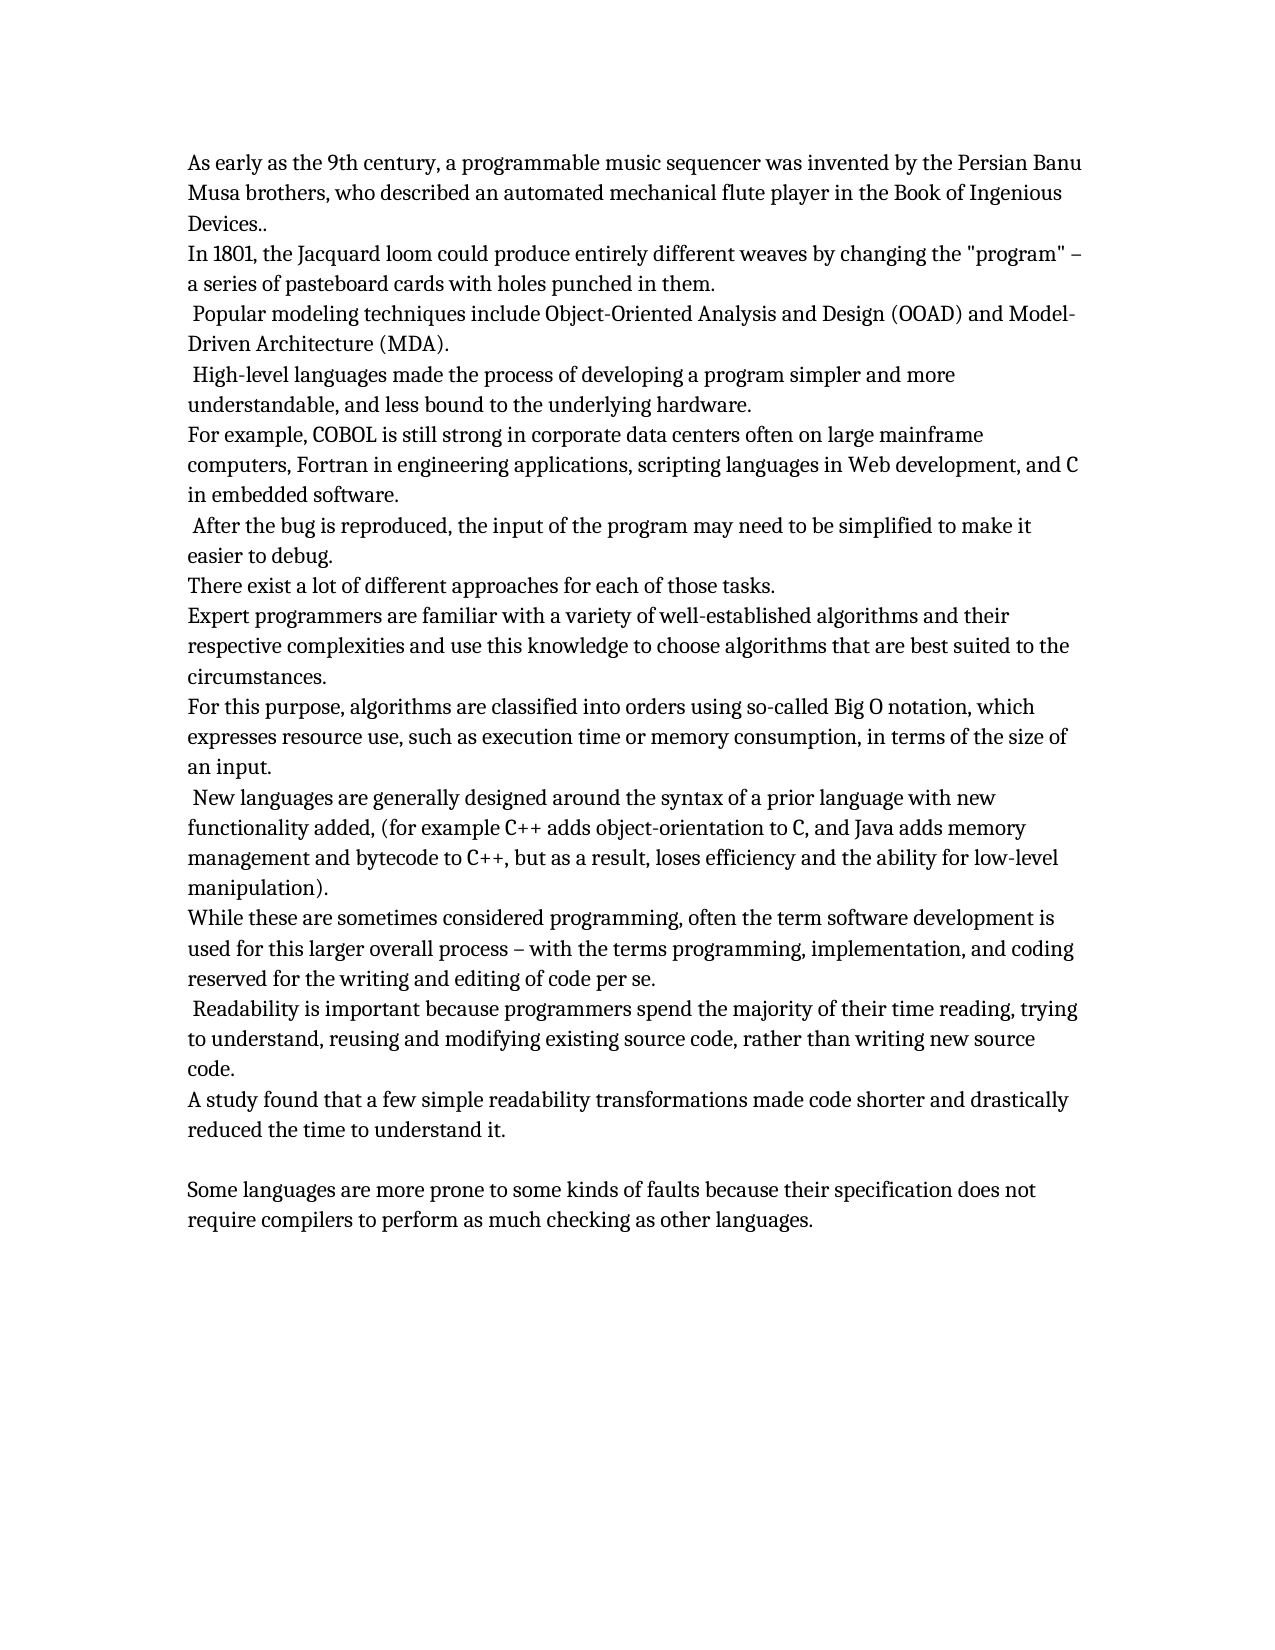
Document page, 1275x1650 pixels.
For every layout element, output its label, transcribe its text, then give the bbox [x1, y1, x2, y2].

text As early as the 9th century, a programmable music sequencer was invented by the Persian Banu Musa brothers, who described an automated mechanical flute player in the Book of Ingenious Devices.. In 1801, the Jacquard loom could produce entirely different weaves by changing the "program" – a series of pasteboard cards with holes punched in them. Popular modeling techniques include Object-Oriented Analysis and Design (OOAD) and Model-Driven Architecture (MDA). High-level languages made the process of developing a program simpler and more understandable, and less bound to the underlying hardware. For example, COBOL is still strong in corporate data centers often on large mainframe computers, Fortran in engineering applications, scripting languages in Web development, and C in embedded software. After the bug is reproduced, the input of the program may need to be simplified to make it easier to debug. There exist a lot of different approaches for each of those tasks. Expert programmers are familiar with a variety of well-established algorithms and their respective complexities and use this knowledge to choose algorithms that are best suited to the circumstances. For this purpose, algorithms are classified into orders using so-called Big O notation, which expresses resource use, such as execution time or memory consumption, in terms of the size of an input. New languages are generally designed around the syntax of a prior language with new functionality added, (for example C++ adds object-orientation to C, and Java adds memory management and bytecode to C++, but as a result, loses efficiency and the ability for low-level manipulation). While these are sometimes considered programming, often the term software development is used for this larger overall process – with the terms programming, implementation, and coding reserved for the writing and editing of code per se. Readability is important because programmers spend the majority of their time reading, trying to understand, reusing and modifying existing source code, rather than writing new source code. A study found that a few simple readability transformations made code shorter and drastically reduced the time to understand it. Some languages are more prone to some kinds of faults because their specification does not require compilers to perform as much checking as other languages. [187, 150, 1087, 1234]
